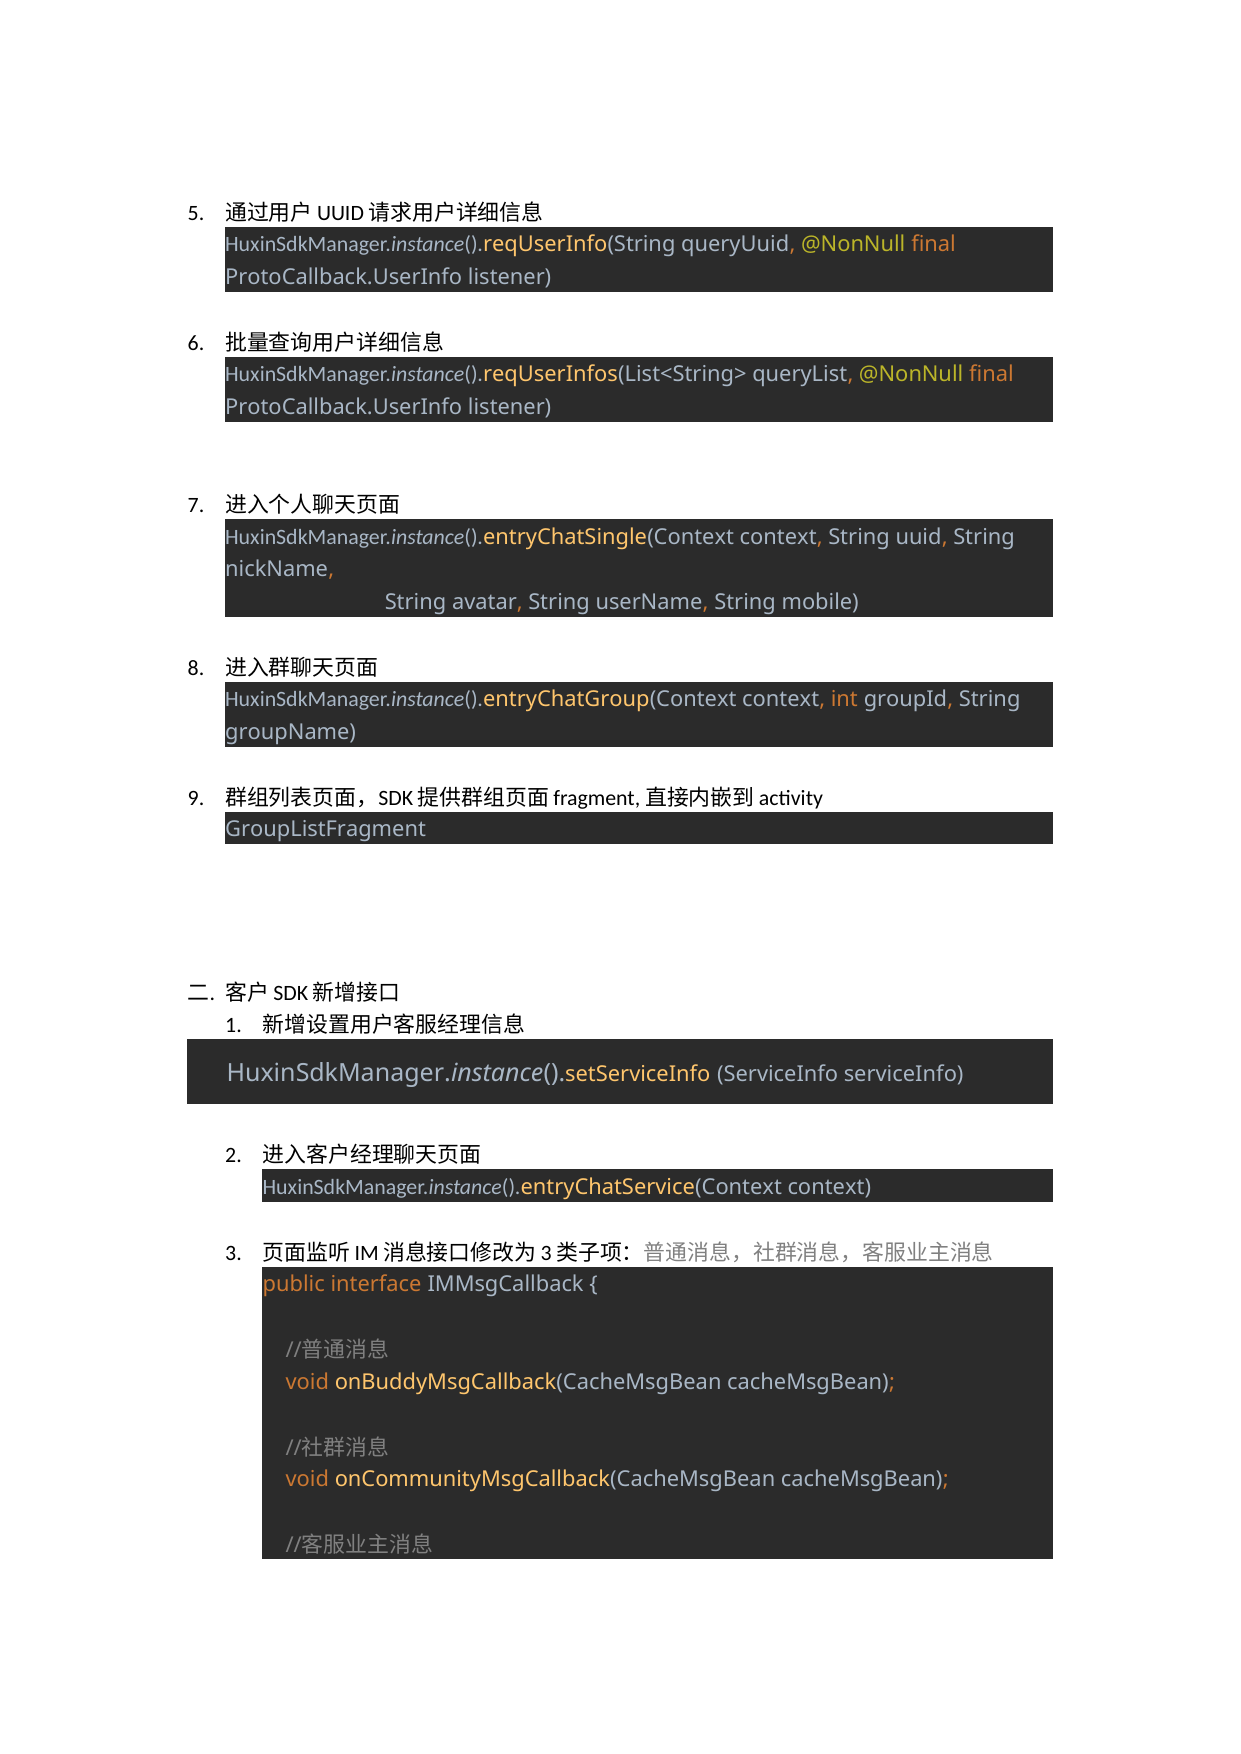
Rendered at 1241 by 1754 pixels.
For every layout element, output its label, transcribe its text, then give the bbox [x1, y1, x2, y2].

list 通过用户UUID请求用户详细信息 [187, 194, 1053, 227]
list 页面监听IM消息接口修改为3类子项：普通消息，社群消息，客服业主消息 [225, 1234, 1053, 1267]
list HuxinSdkManager.instance().entryChatSingle(Context context, String uuid, String nickName, String avatar, String userName, String mobile) [225, 519, 1053, 617]
list 群组列表页面，SDK提供群组页面fragment, 直接内嵌到activity [187, 779, 1053, 812]
list HuxinSdkManager.instance().entryChatGroup(Context context, int groupId, String groupName) [225, 682, 1053, 747]
list HuxinSdkManager.instance().reqUserInfos(List<String> queryList, @NonNull final ProtoCallback.UserInfo listener) [225, 357, 1053, 422]
list 进入群聊天页面 [187, 649, 1053, 682]
list GroupListFragment [225, 812, 1053, 844]
list HuxinSdkManager.instance().reqUserInfo(String queryUuid, @NonNull final ProtoCallback.UserInfo listener) [225, 227, 1053, 292]
list 进入客户经理聊天页面 [225, 1137, 1053, 1169]
list 批量查询用户详细信息 [187, 324, 1053, 357]
list 新增设置用户客服经理信息 [225, 1007, 1053, 1039]
list HuxinSdkManager.instance().entryChatService(Context context) [262, 1169, 1053, 1202]
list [262, 1267, 1053, 1559]
list 进入个人聊天页面 [187, 487, 1053, 519]
list 客户SDK新增接口 [187, 974, 1053, 1007]
text HuxinSdkManager.instance().setServiceInfo (ServiceInfo serviceInfo) [187, 1039, 1053, 1104]
